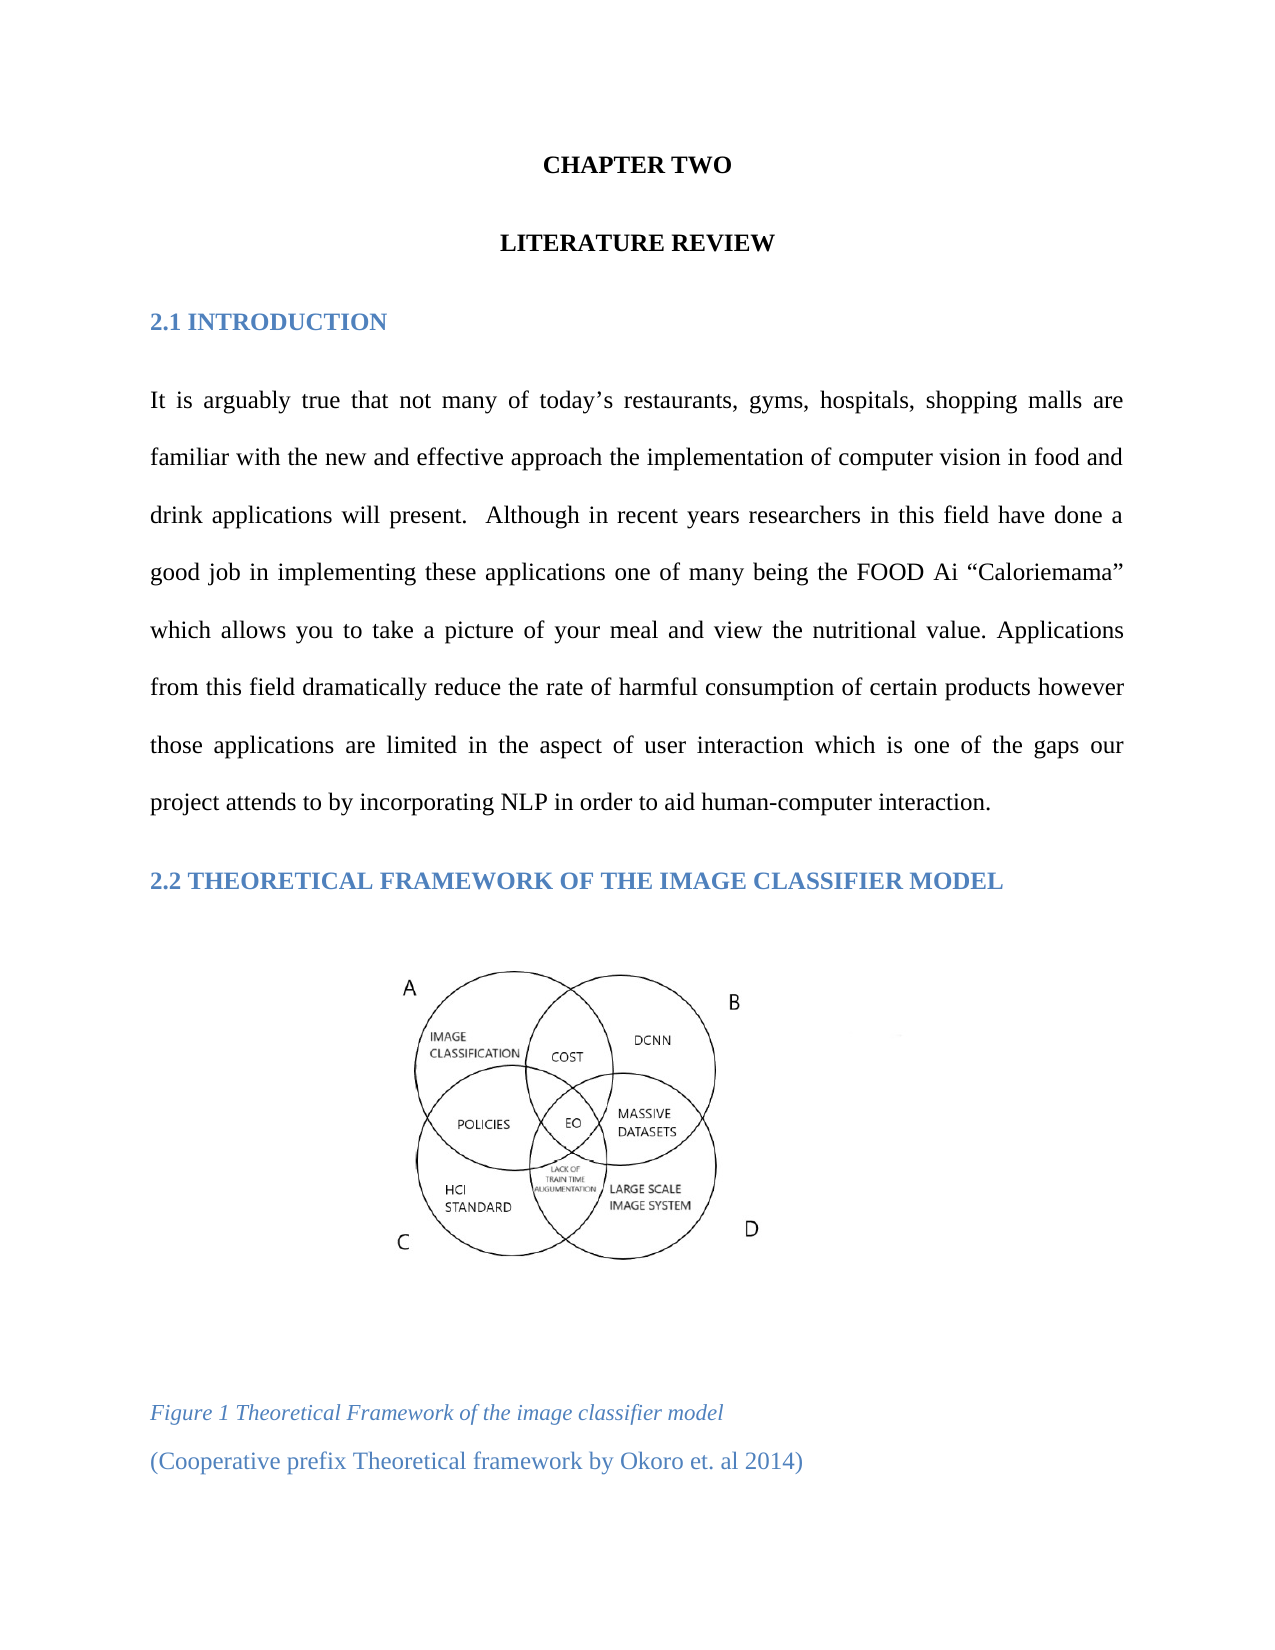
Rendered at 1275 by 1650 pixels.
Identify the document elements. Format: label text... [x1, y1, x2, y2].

picture [150, 944, 1038, 1351]
text Figure 1 Theoretical Framework of the image classifier model [150, 1399, 1125, 1425]
text 2.2 THEORETICAL FRAMEWORK OF THE IMAGE CLASSIFIER MODEL [150, 866, 1125, 894]
text 2.1 INTRODUCTION [150, 307, 1125, 335]
text LITERATURE REVIEW [150, 228, 1125, 257]
text CHAPTER TWO [150, 150, 1125, 179]
text It is arguably true that not many of today’s restaurants, gyms, hospitals, shopping malls are familiar with the new and effective approach the implementation of computer vision in food and drink applications will present. Although in recent years researchers in this field have done a good job in implementing these applications one of many being the FOOD Ai “Caloriemama” which allows you to take a picture of your meal and view the nutritional value. Applications from this field dramatically reduce the rate of harmful consumption of certain products however those applications are limited in the aspect of user interaction which is one of the gaps our project attends to by incorporating NLP in order to aid human-computer interaction. [150, 385, 1125, 816]
text (Cooperative prefix Theoretical framework by Okoro et. al 2014) [150, 1446, 1125, 1475]
